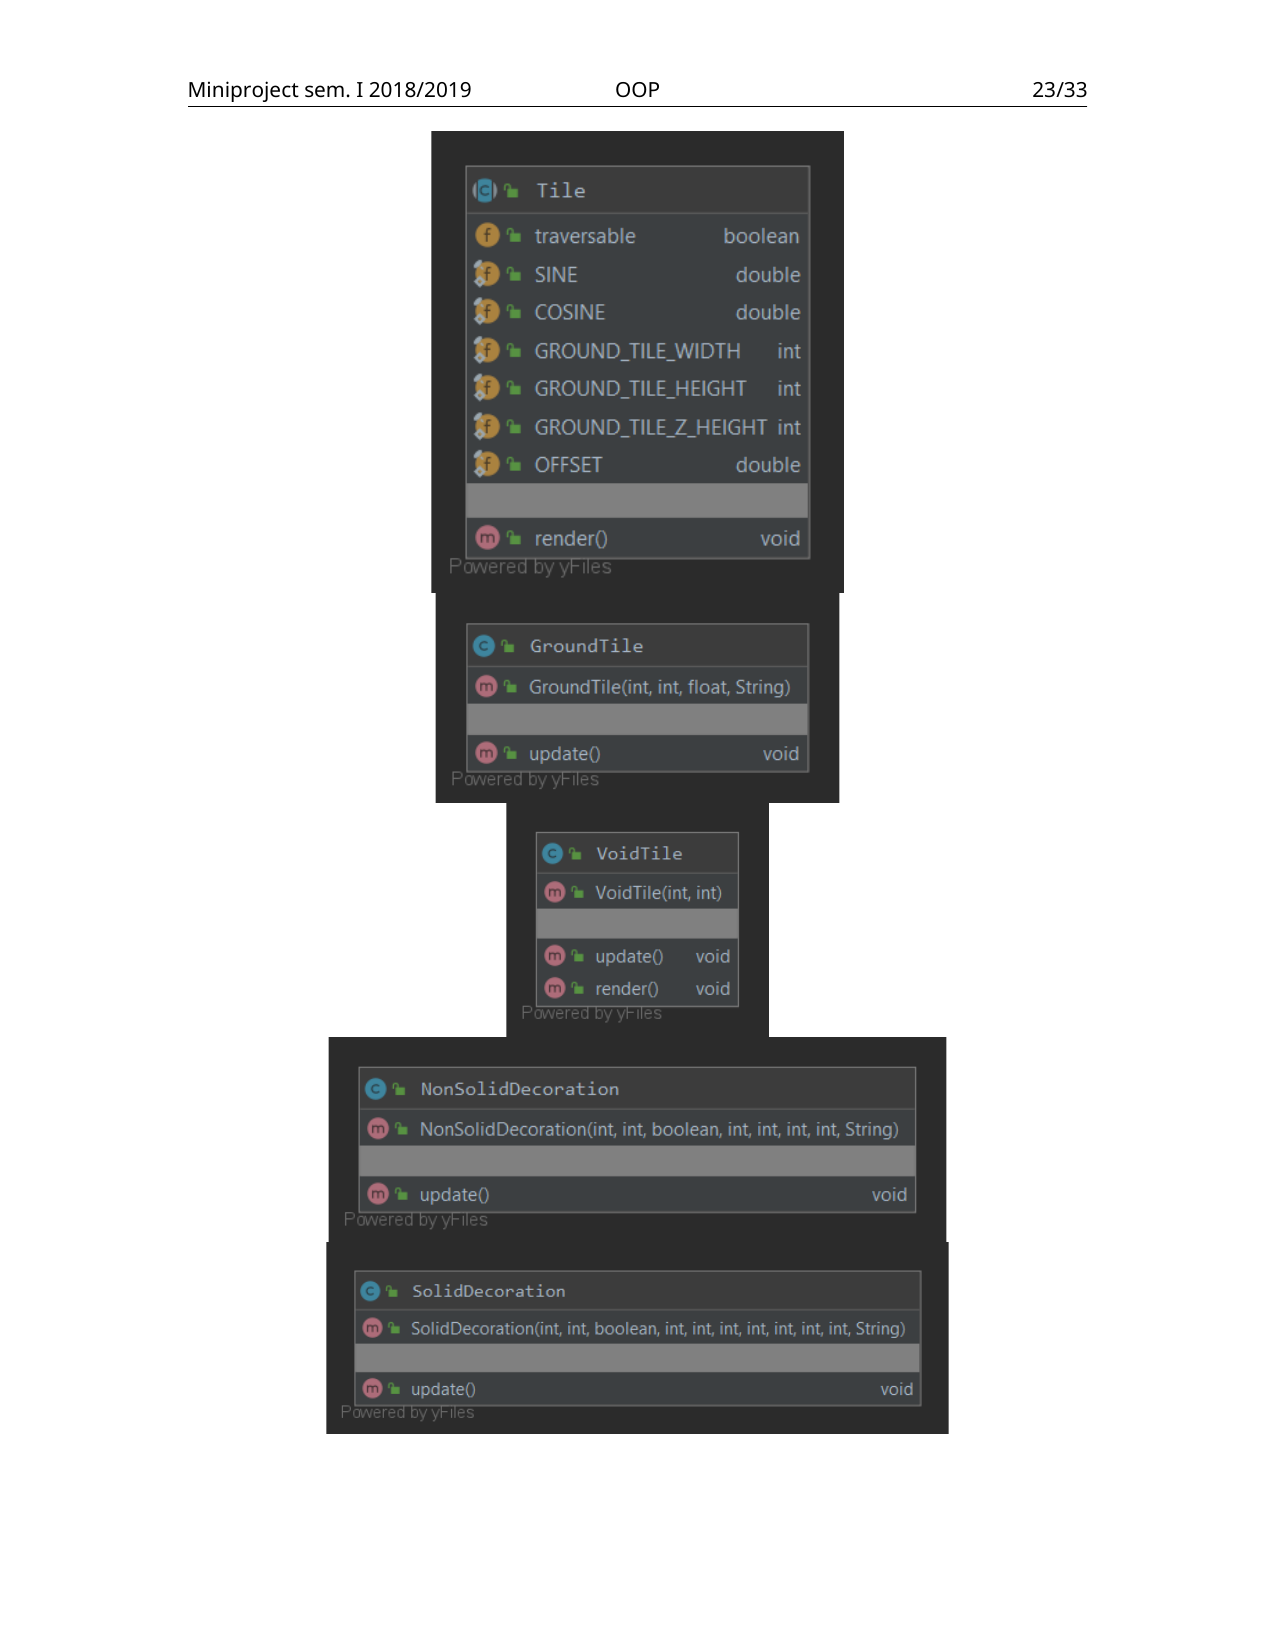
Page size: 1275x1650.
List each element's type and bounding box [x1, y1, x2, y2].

picture [326, 131, 949, 1434]
